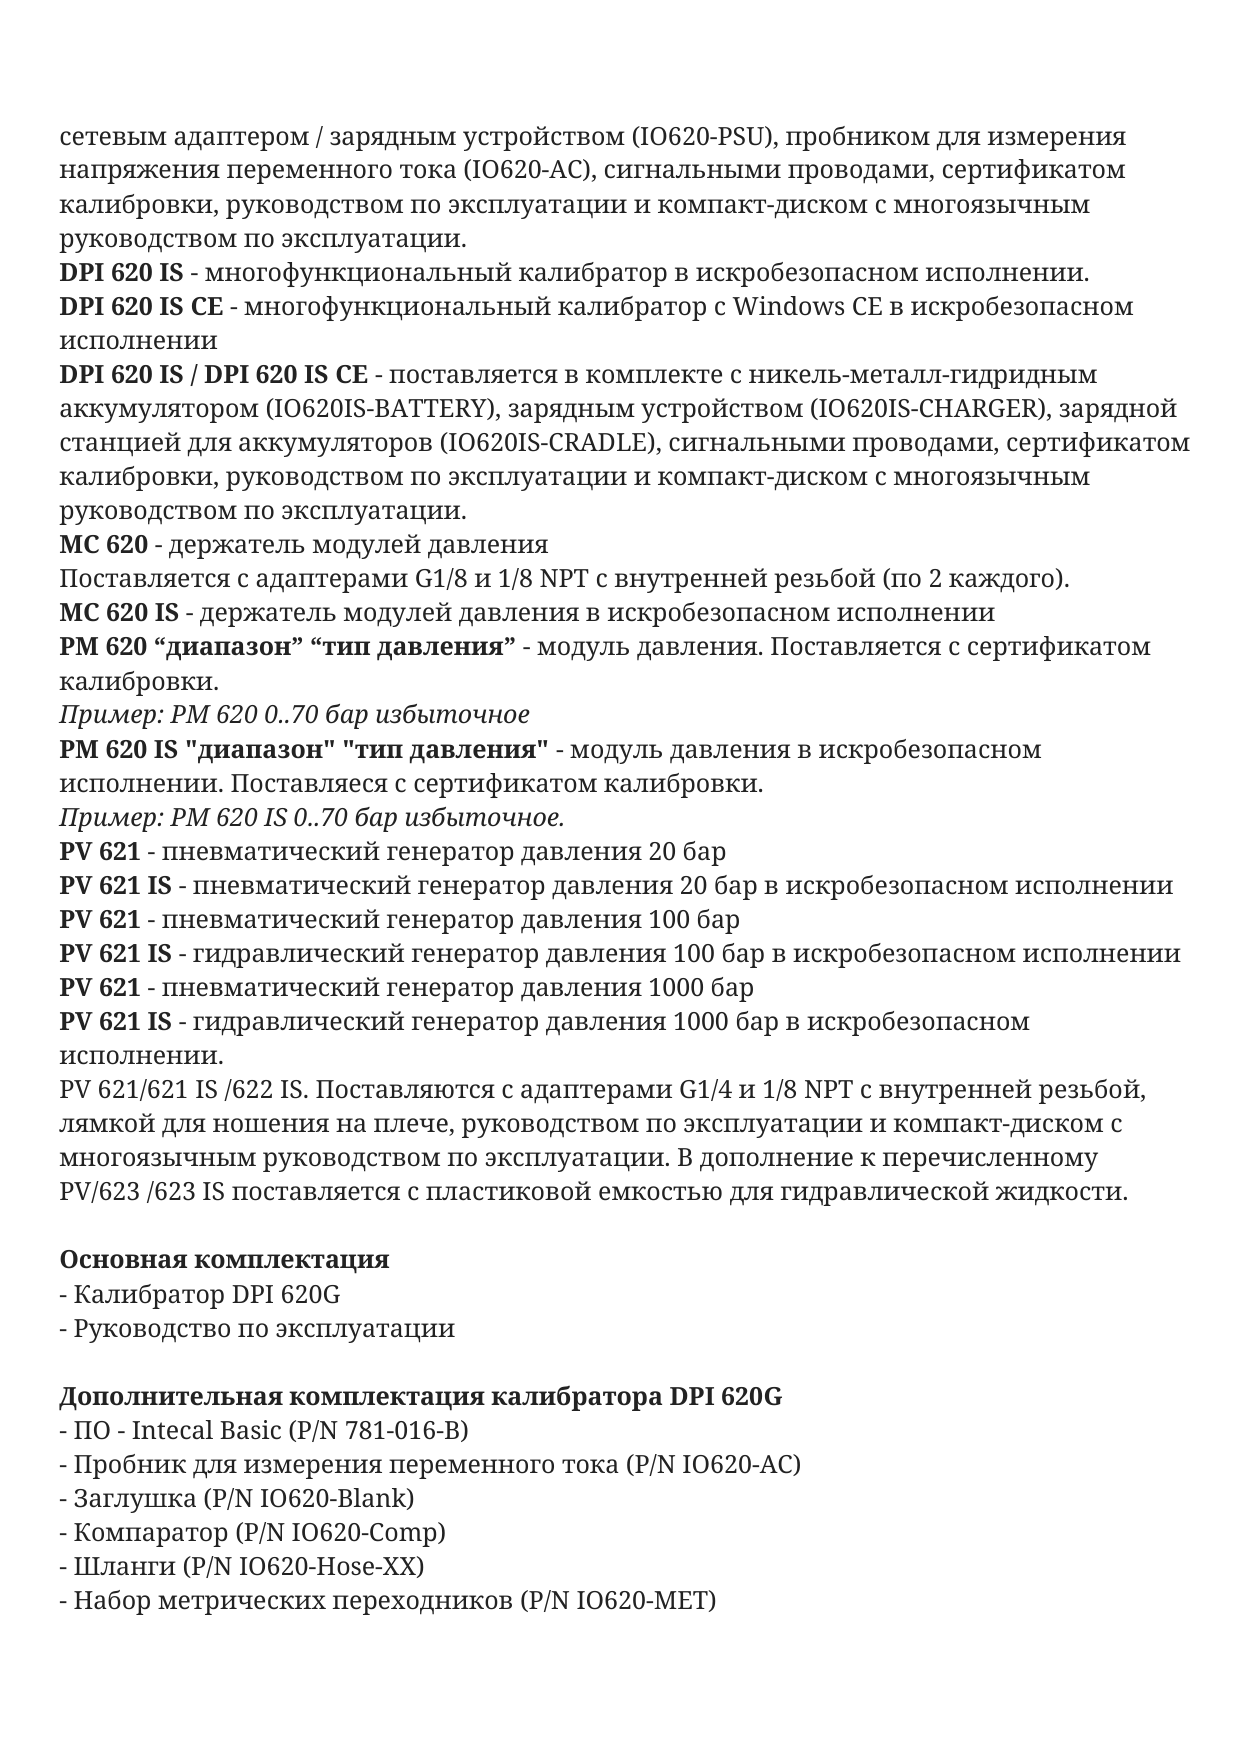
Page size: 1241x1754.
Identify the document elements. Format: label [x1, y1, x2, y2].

text [59, 118, 1196, 1617]
